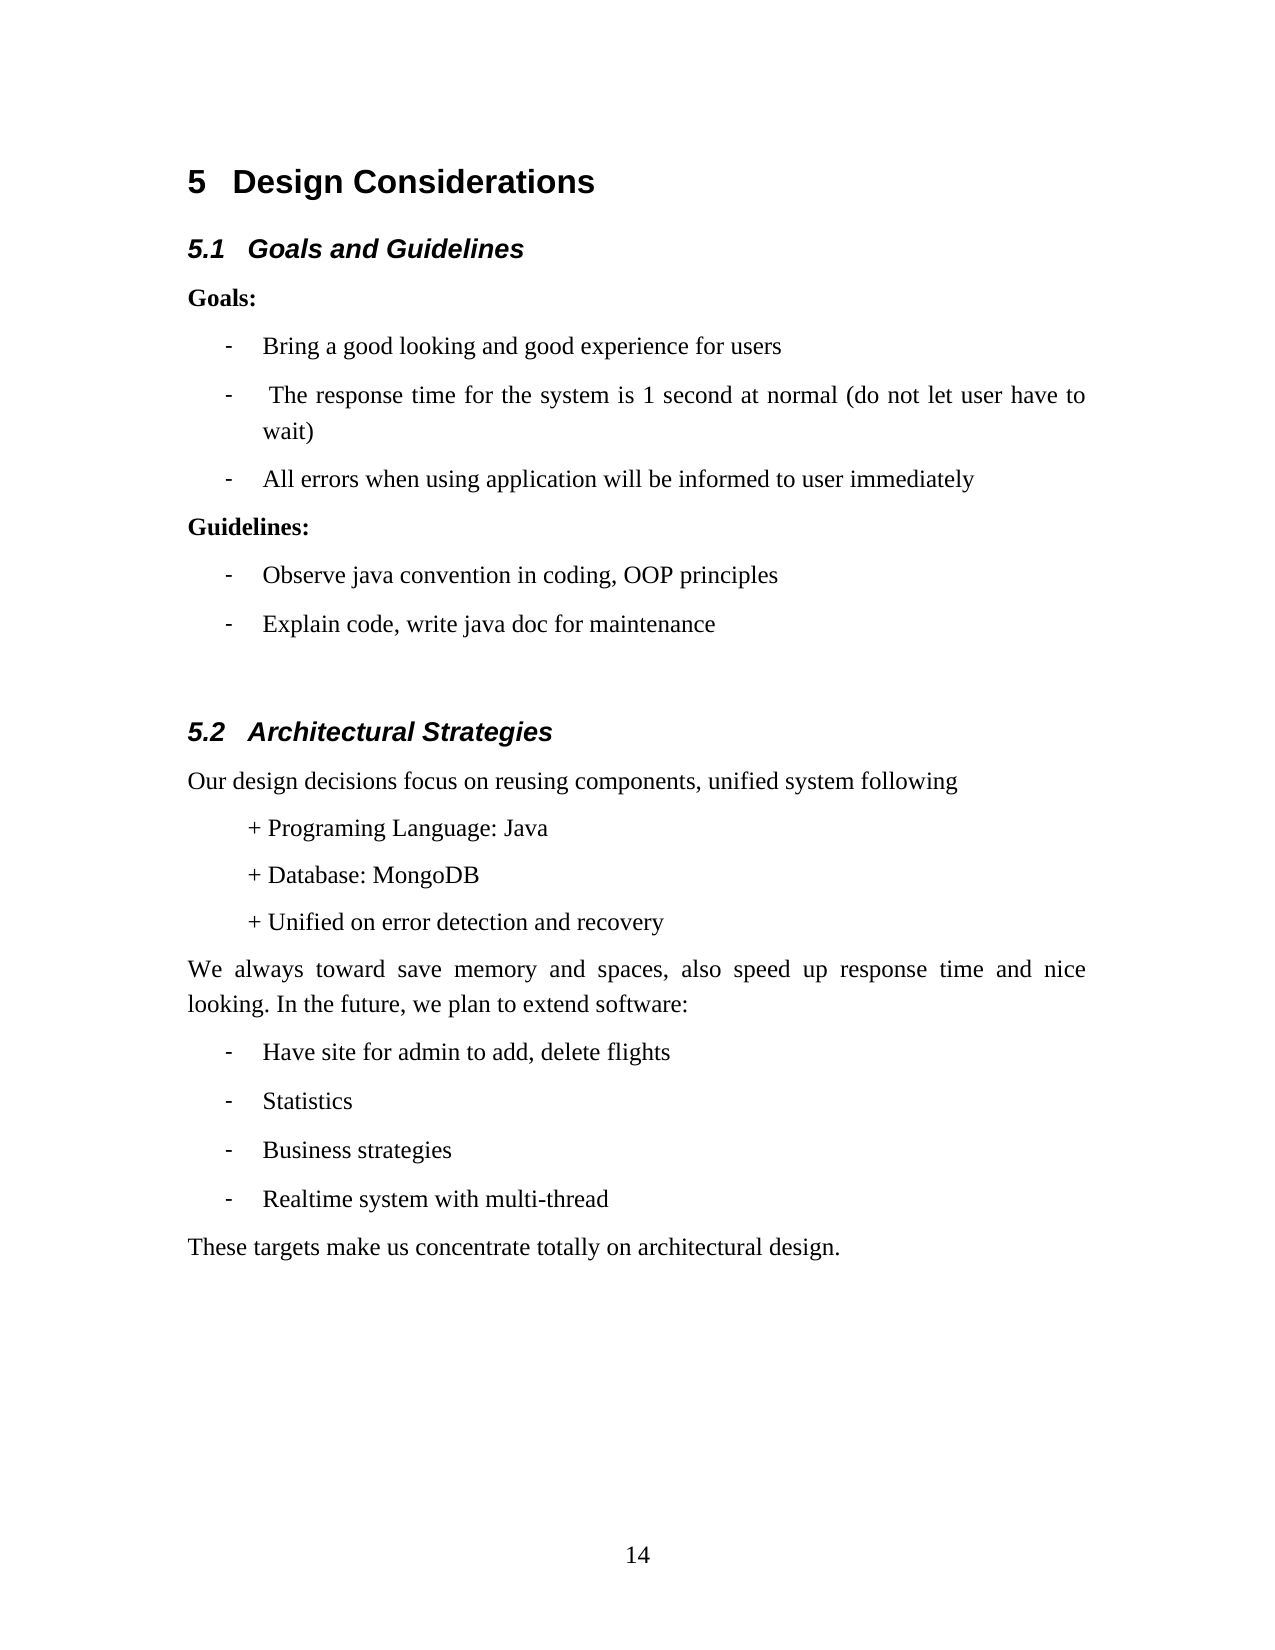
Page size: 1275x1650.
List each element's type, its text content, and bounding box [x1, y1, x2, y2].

subtitle Goals and Guidelines [187, 233, 1087, 265]
text + Unified on error detection and recovery [187, 907, 1087, 936]
list Business strategies [225, 1134, 1087, 1164]
list Have site for admin to add, delete flights [225, 1036, 1087, 1066]
text These targets make us concentrate totally on architectural design. [187, 1232, 1087, 1261]
text Our design decisions focus on reusing components, unified system following [187, 766, 1087, 795]
text + Database: MongoDB [187, 860, 1087, 889]
list Observe java convention in coding, OOP principles [225, 559, 1087, 589]
list Explain code, write java doc for maintenance [225, 608, 1087, 638]
list The response time for the system is 1 second at normal (do not let user have to wait) [225, 379, 1087, 444]
subtitle Architectural Strategies [187, 716, 1087, 748]
text + Programing Language: Java [187, 813, 1087, 842]
subtitle Design Considerations [187, 162, 1087, 201]
text We always toward save memory and spaces, also speed up response time and nice looking. In the future, we plan to extend software: [187, 954, 1087, 1018]
list All errors when using application will be informed to user immediately [225, 463, 1087, 493]
text Guidelines: [187, 512, 1087, 541]
list Realtime system with multi-thread [225, 1183, 1087, 1213]
list Statistics [225, 1085, 1087, 1115]
list Bring a good looking and good experience for users [225, 331, 1087, 361]
text Goals: [187, 283, 1087, 312]
